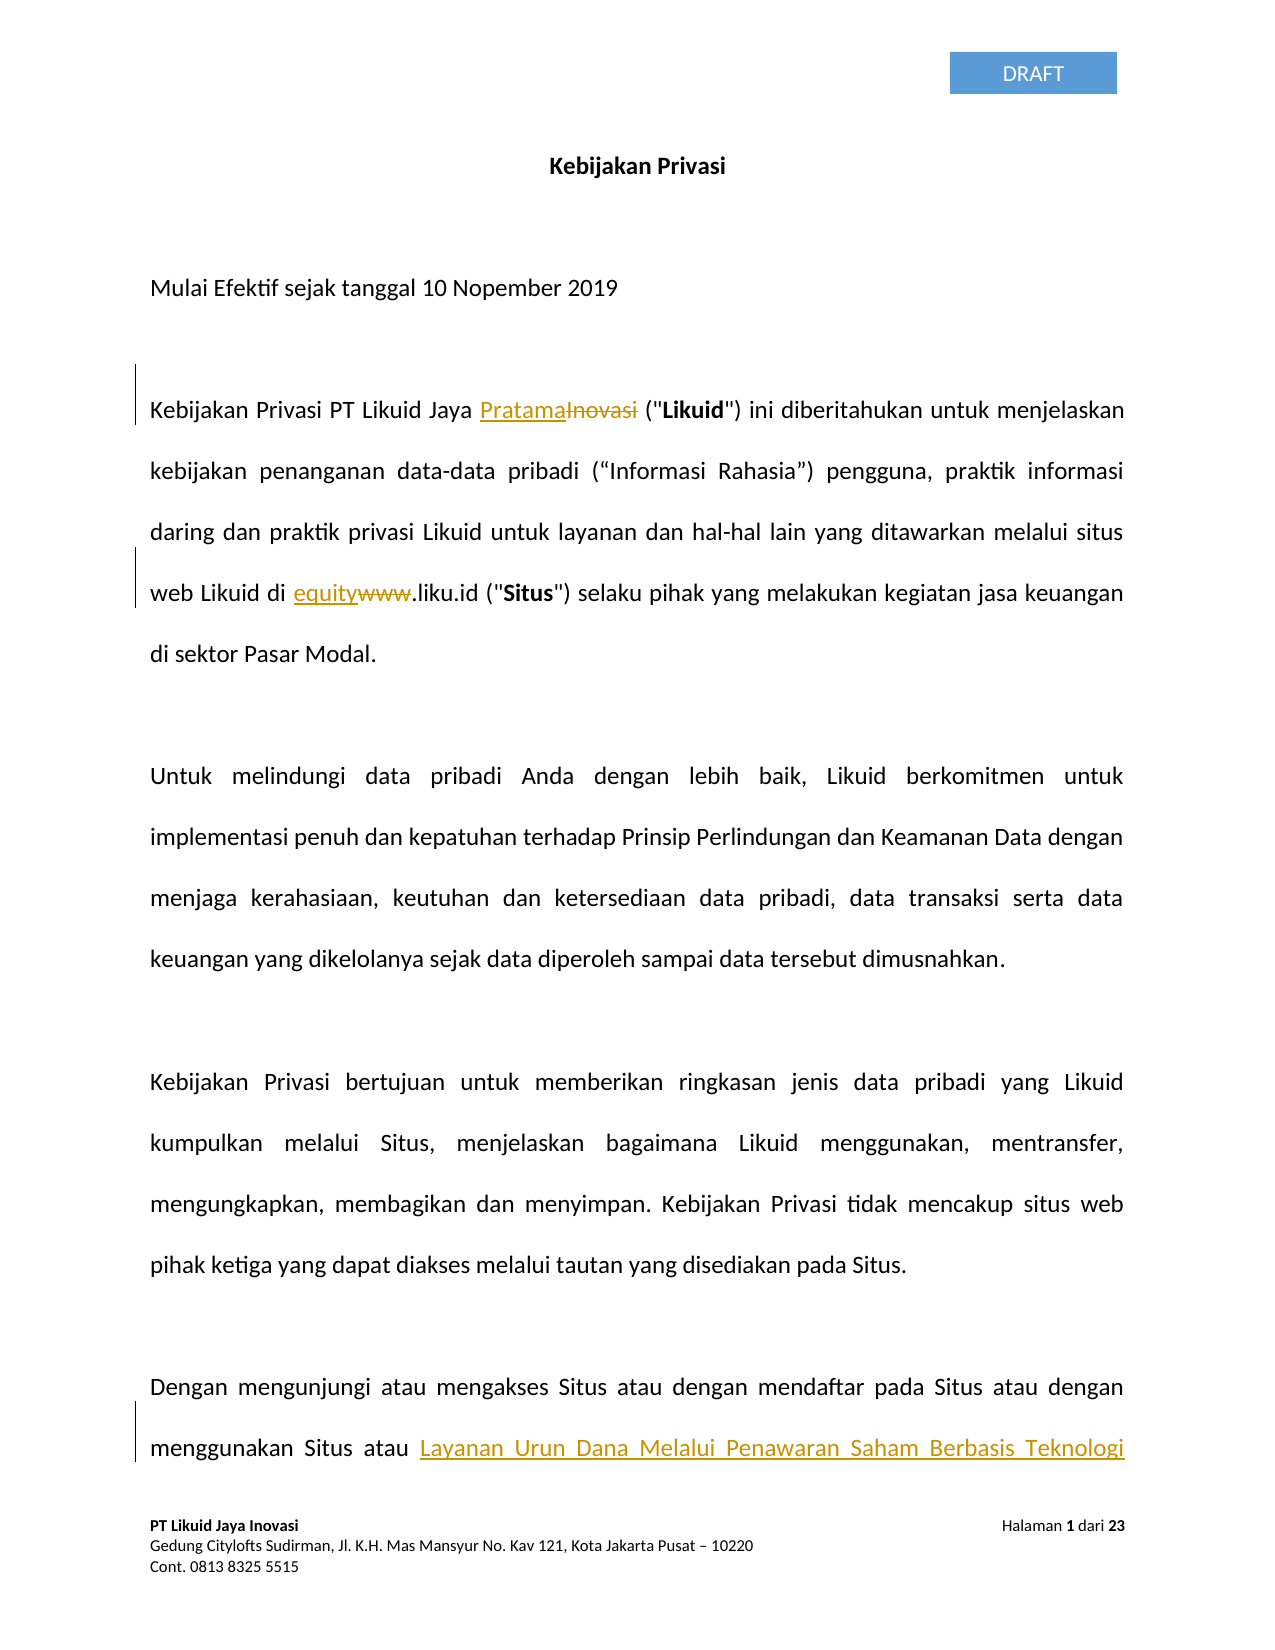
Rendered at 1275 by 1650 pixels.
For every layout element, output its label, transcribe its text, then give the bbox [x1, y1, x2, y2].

text Mulai Efektif sejak tanggal 10 Nopember 2019 [150, 272, 1125, 303]
text Untuk melindungi data pribadi Anda dengan lebih baik, Likuid berkomitmen untuk implementasi penuh dan kepatuhan terhadap Prinsip Perlindungan dan Keamanan Data dengan menjaga kerahasiaan, keutuhan dan ketersediaan data pribadi, data transaksi serta data keuangan yang dikelolanya sejak data diperoleh sampai data tersebut dimusnahkan. [150, 699, 1125, 974]
text Kebijakan Privasi [150, 150, 1125, 181]
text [150, 1310, 1125, 1462]
text Kebijakan Privasi PT Likuid Jaya ("Likuid") ini diberitahukan untuk menjelaskan kebijakan penanganan data-data pribadi (“Informasi Rahasia”) pengguna, praktik informasi daring dan praktik privasi Likuid untuk layanan dan hal-hal lain yang ditawarkan melalui situs web Likuid di .liku.id ("Situs") selaku pihak yang melakukan kegiatan jasa keuangan di sektor Pasar Modal. [150, 333, 1125, 669]
text Kebijakan Privasi bertujuan untuk memberikan ringkasan jenis data pribadi yang Likuid kumpulkan melalui Situs, menjelaskan bagaimana Likuid menggunakan, mentransfer, mengungkapkan, membagikan dan menyimpan. Kebijakan Privasi tidak mencakup situs web pihak ketiga yang dapat diakses melalui tautan yang disediakan pada Situs. [150, 1066, 1125, 1279]
